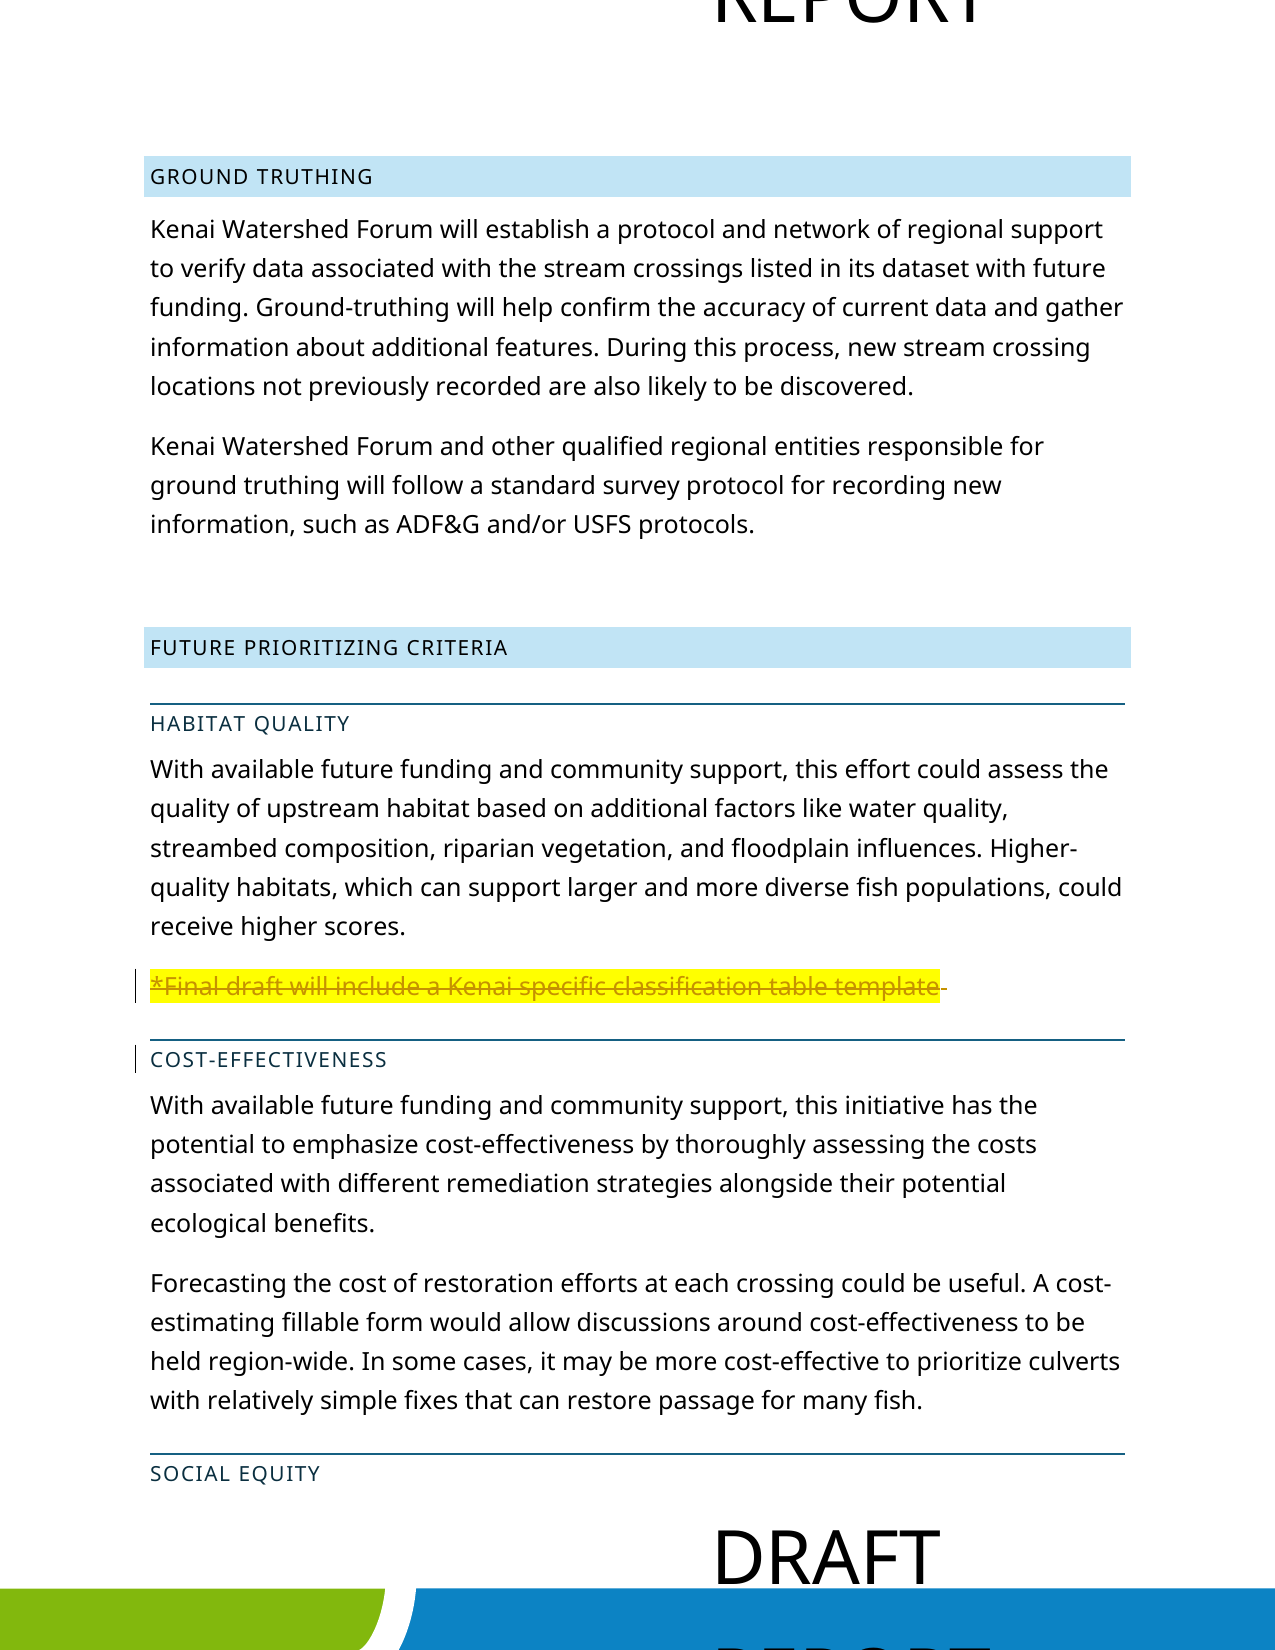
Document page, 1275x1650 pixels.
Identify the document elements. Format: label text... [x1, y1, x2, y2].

subtitle FUTURE PRIORITIZING CRITERIA [150, 633, 1125, 661]
text With available future funding and community support, this initiative has the potential to emphasize cost-effectiveness by thoroughly assessing the costs associated with different remediation strategies alongside their potential ecological benefits. [150, 1088, 1125, 1239]
subtitle SOCIAL EQUITY [150, 1455, 1125, 1487]
subtitle COST-EFFECTIVENESS [150, 1041, 1125, 1073]
text Forecasting the cost of restoration efforts at each crossing could be useful. A cost-estimating fillable form would allow discussions around cost-effectiveness to be held region-wide. In some cases, it may be more cost-effective to prioritize culverts with relatively simple fixes that can restore passage for many fish. [150, 1265, 1125, 1417]
subtitle HABITAT QUALITY [150, 705, 1125, 737]
text Kenai Watershed Forum and other qualified regional entities responsible for ground truthing will follow a standard survey protocol for recording new information, such as ADF&G and/or USFS protocols. [150, 428, 1125, 541]
text Kenai Watershed Forum will establish a protocol and network of regional support to verify data associated with the stream crossings listed in its dataset with future funding. Ground-truthing will help confirm the accuracy of current data and gather information about additional features. During this process, new stream crossing locations not previously recorded are also likely to be discovered. [150, 212, 1125, 402]
subtitle GROUND TRUTHING [150, 163, 1125, 191]
text With available future funding and community support, this effort could assess the quality of upstream habitat based on additional factors like water quality, streambed composition, riparian vegetation, and floodplain influences. Higher-quality habitats, which can support larger and more diverse fish populations, could receive higher scores. [150, 752, 1125, 943]
